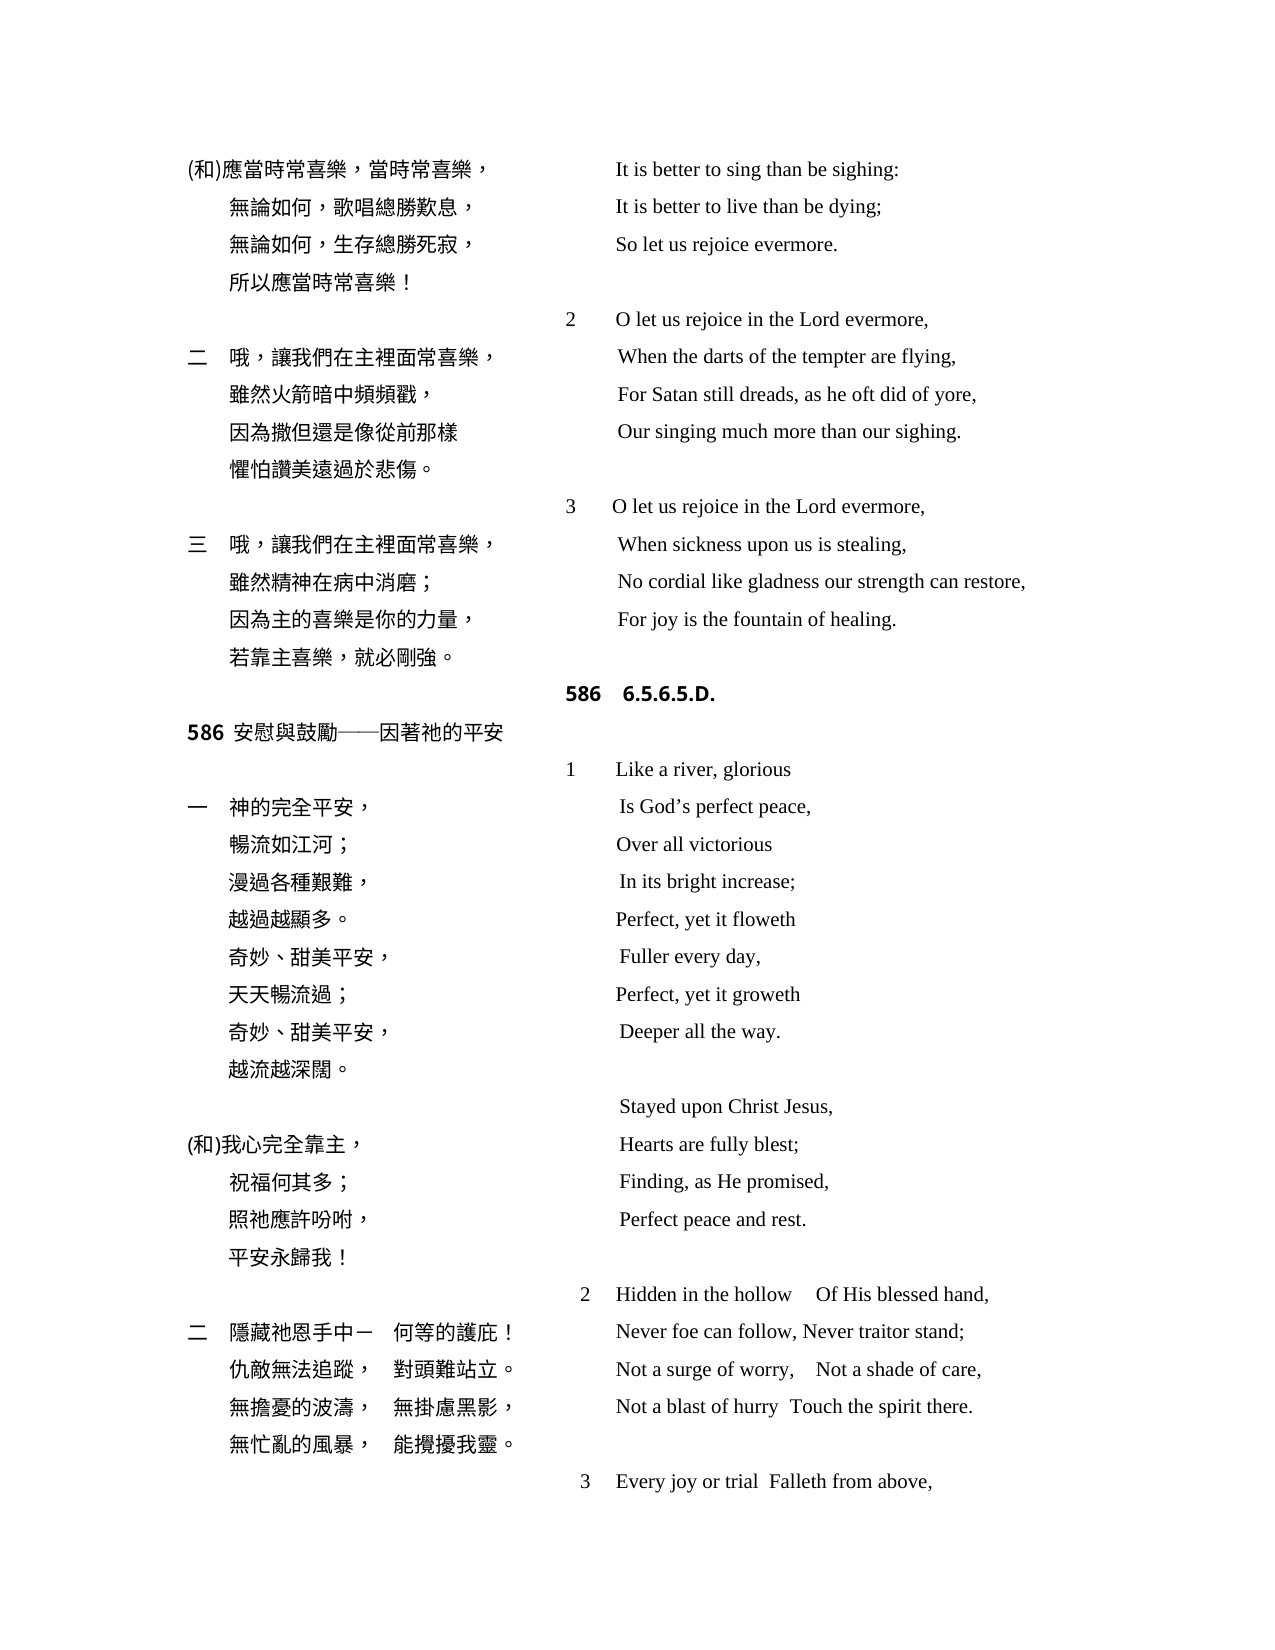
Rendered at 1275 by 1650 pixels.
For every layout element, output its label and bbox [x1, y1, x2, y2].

table_header [185, 150, 562, 1500]
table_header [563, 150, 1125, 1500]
